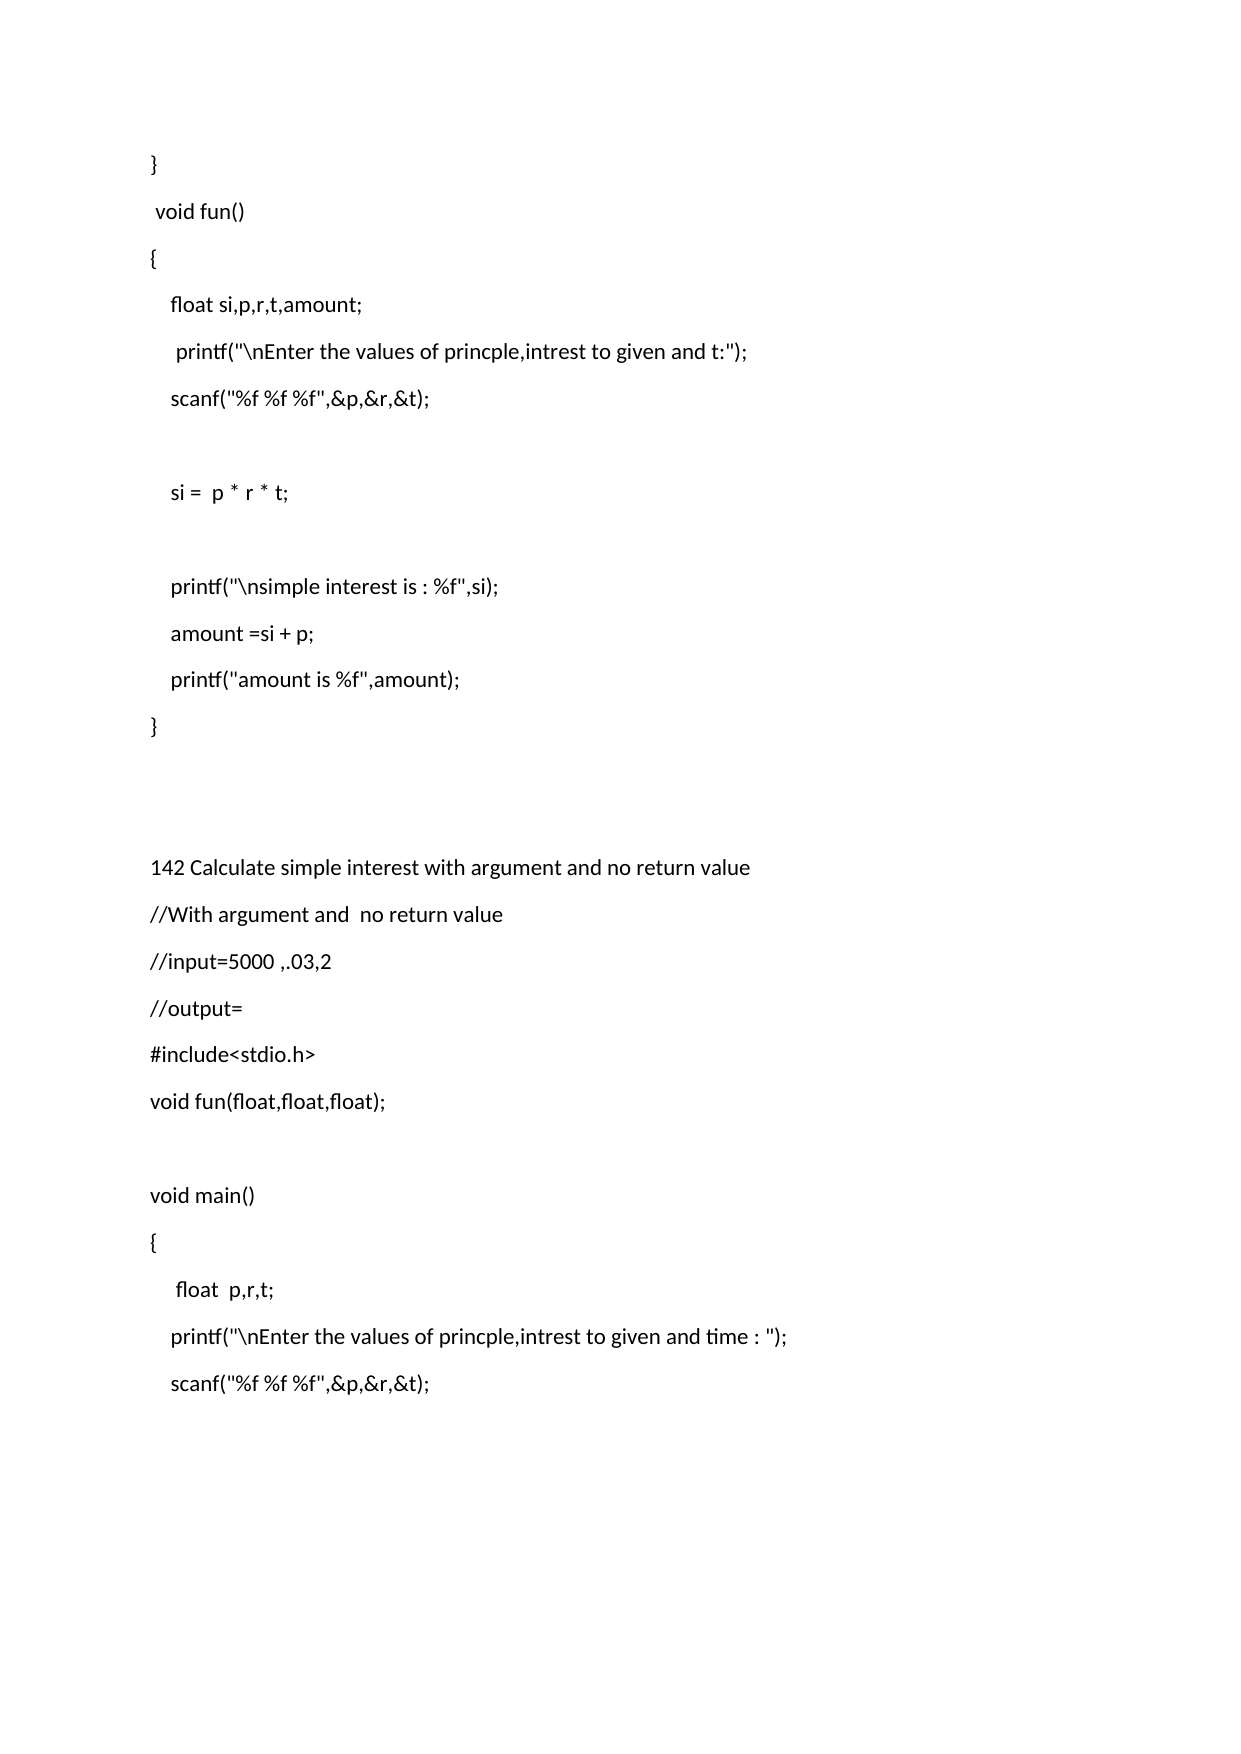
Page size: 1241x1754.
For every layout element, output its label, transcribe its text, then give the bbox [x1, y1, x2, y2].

text //input=5000 ,.03,2 [150, 947, 1090, 975]
text } [150, 712, 1090, 741]
text scanf("%f %f %f",&p,&r,&t); [150, 1369, 1090, 1397]
text //output= [150, 994, 1090, 1022]
text scanf("%f %f %f",&p,&r,&t); [150, 384, 1090, 412]
text { [150, 244, 1090, 272]
text { [150, 1228, 1090, 1256]
text #include<stdio.h> [150, 1041, 1090, 1069]
text float si,p,r,t,amount; [150, 291, 1090, 319]
text printf("\nEnter the values of princple,intrest to given and t:"); [150, 337, 1090, 366]
text printf("amount is %f",amount); [150, 666, 1090, 694]
text float p,r,t; [150, 1275, 1090, 1303]
text void fun(float,float,float); [150, 1087, 1090, 1116]
text //With argument and no return value [150, 900, 1090, 928]
text printf("\nsimple interest is : %f",si); [150, 572, 1090, 600]
text 142 Calculate simple interest with argument and no return value [150, 853, 1090, 881]
text printf("\nEnter the values of princple,intrest to given and time : "); [150, 1322, 1090, 1350]
text amount =si + p; [150, 619, 1090, 647]
text void fun() [150, 197, 1090, 225]
text void main() [150, 1181, 1090, 1209]
text } [150, 150, 1090, 178]
text si = p * r * t; [150, 478, 1090, 506]
